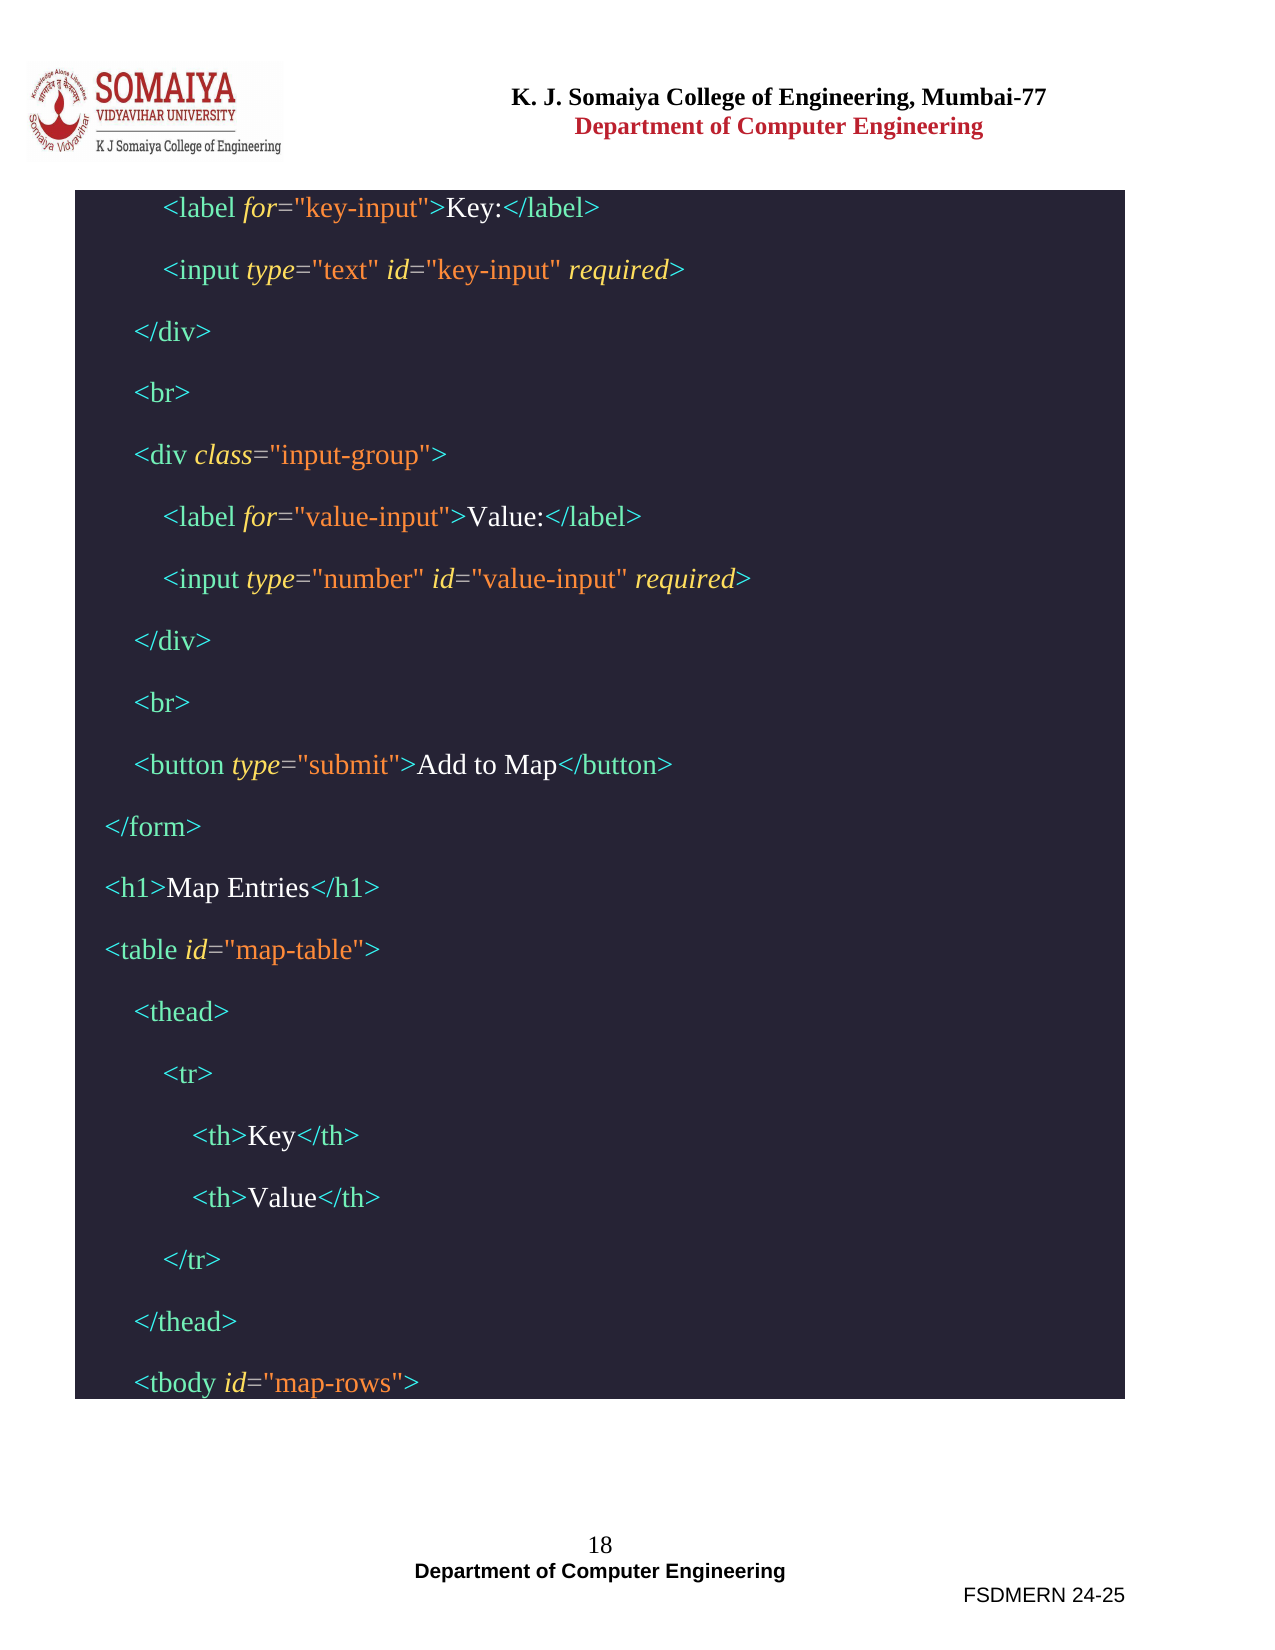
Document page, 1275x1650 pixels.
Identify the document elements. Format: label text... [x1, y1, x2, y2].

text <tr> [75, 1056, 1125, 1090]
text <th>Key</th> [75, 1118, 1125, 1152]
text <thead> [75, 994, 1125, 1028]
text </form> [75, 809, 1125, 842]
text <input type="text" id="key-input" required> [75, 252, 1125, 285]
text <div class="input-group"> [75, 437, 1125, 471]
text <br> [75, 376, 1125, 409]
picture [26, 61, 284, 162]
text <label for="key-input">Key:</label> [75, 190, 1125, 223]
text <label for="value-input">Value:</label> [75, 499, 1125, 533]
text <tbody id="map-rows"> [75, 1366, 1125, 1399]
text </tr> [75, 1242, 1125, 1275]
text <button type="submit">Add to Map</button> [75, 747, 1125, 780]
text <input type="number" id="value-input" required> [75, 561, 1125, 595]
text <br> [75, 685, 1125, 718]
text </div> [75, 623, 1125, 657]
text </thead> [75, 1304, 1125, 1337]
text <table id="map-table"> [75, 932, 1125, 966]
text </div> [75, 314, 1125, 347]
text <th>Value</th> [75, 1180, 1125, 1213]
text <h1>Map Entries</h1> [75, 871, 1125, 904]
